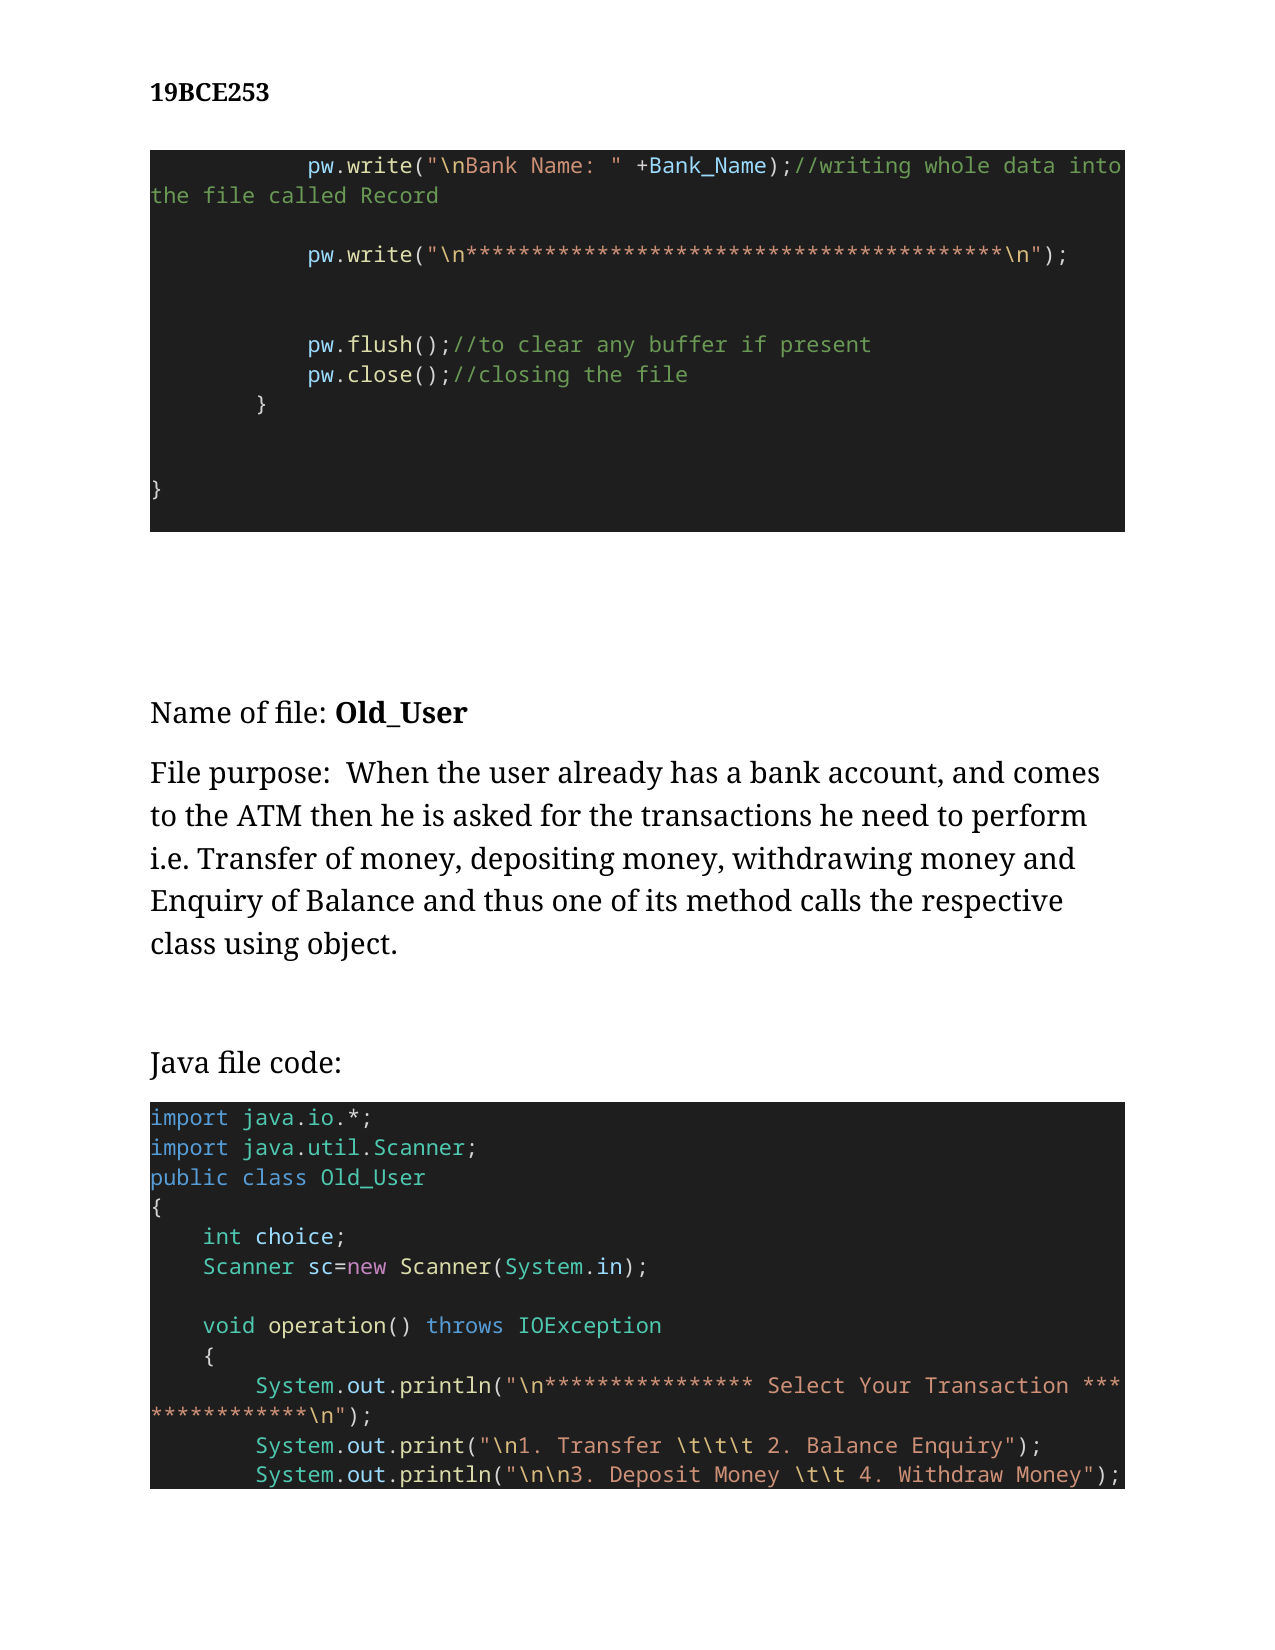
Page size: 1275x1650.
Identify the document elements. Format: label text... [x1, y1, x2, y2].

text pw.write("\nBank Name: " +Bank_Name);//writing whole data into the file called Record [150, 150, 1125, 209]
text void operation() throws IOException [150, 1311, 1125, 1340]
text pw.flush();//to clear any buffer if present [150, 329, 1125, 358]
text { [150, 1191, 1125, 1221]
text Name of file: Old_User [150, 693, 1125, 732]
text import java.io.*; [150, 1102, 1125, 1132]
text public class Old_User [150, 1162, 1125, 1191]
text File purpose: When the user already has a bank account, and comes to the ATM then he is asked for the transactions he need to perform i.e. Transfer of money, depositing money, withdrawing money and Enquiry of Balance and thus one of its method calls the respective class using object. [150, 752, 1125, 963]
text System.out.println("\n**************** Select Your Transaction ***************\n"); [150, 1370, 1125, 1430]
text int choice; [150, 1221, 1125, 1251]
text Scanner sc=new Scanner(System.in); [150, 1251, 1125, 1281]
text pw.close();//closing the file [150, 358, 1125, 388]
text System.out.println("\n\n3. Deposit Money \t\t 4. Withdraw Money"); [150, 1459, 1125, 1489]
text import java.util.Scanner; [150, 1132, 1125, 1162]
text pw.write("\n*****************************************\n"); [150, 239, 1125, 269]
text } [150, 473, 1125, 503]
text { [150, 1340, 1125, 1370]
text Java file code: [150, 1042, 1125, 1082]
text System.out.print("\n1. Transfer \t\t\t 2. Balance Enquiry"); [150, 1430, 1125, 1459]
text } [150, 388, 1125, 418]
